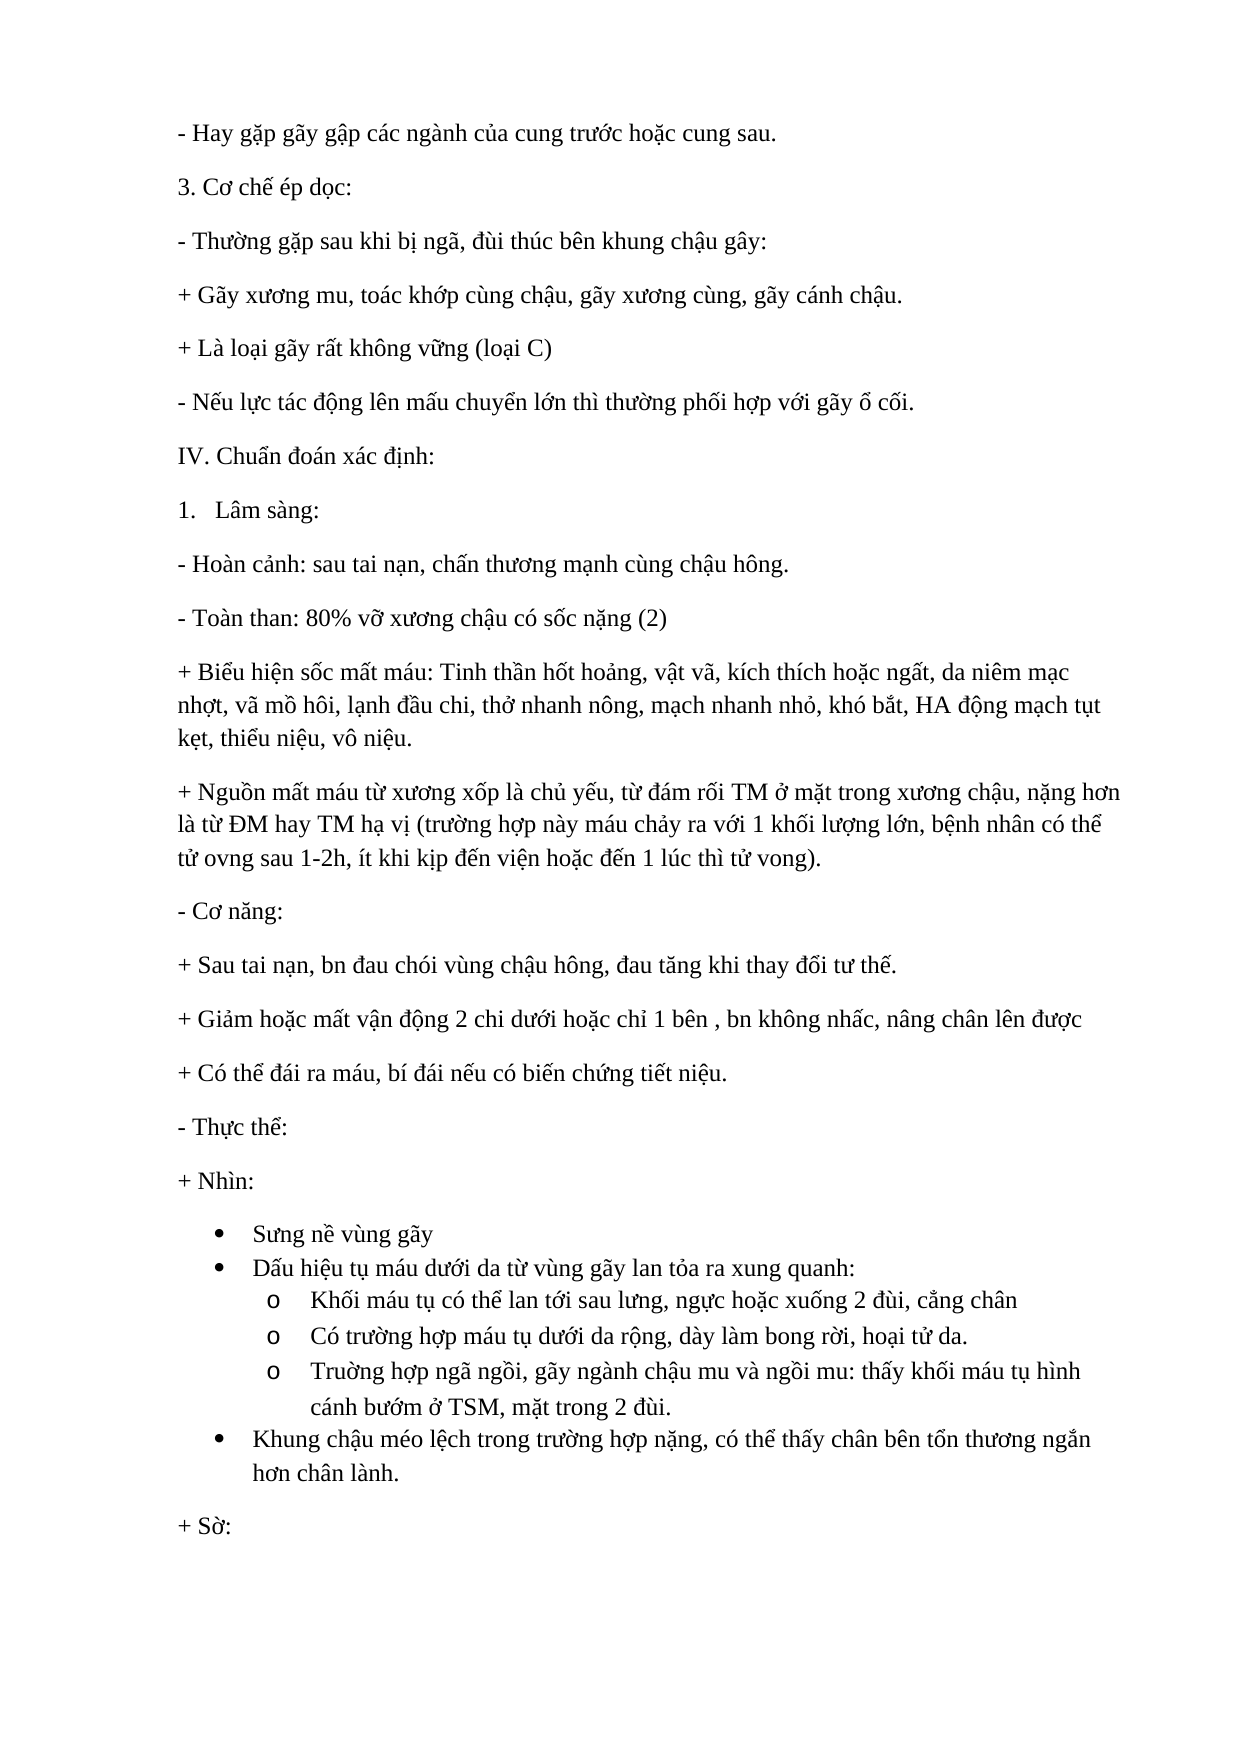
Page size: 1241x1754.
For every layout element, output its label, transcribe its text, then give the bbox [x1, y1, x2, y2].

text - Cơ năng: [177, 896, 1122, 925]
text - Hoàn cảnh: sau tai nạn, chấn thương mạnh cùng chậu hông. [177, 549, 1122, 578]
list Truờng hợp ngã ngồi, gãy ngành chậu mu và ngồi mu: thấy khối máu tụ hình cánh bướm ở TSM, mặt trong 2 đùi. [266, 1356, 1122, 1420]
text + Nguồn mất máu từ xương xốp là chủ yếu, từ đám rối TM ở mặt trong xương chậu, nặng hơn là từ ĐM hay TM hạ vị (trường hợp này máu chảy ra với 1 khối lượng lớn, bệnh nhân có thể tử ovng sau 1-2h, ít khi kịp đến viện hoặc đến 1 lúc thì tử vong). [177, 777, 1122, 871]
text 3. Cơ chế ép dọc: [177, 172, 1122, 201]
list Dấu hiệu tụ máu dưới da từ vùng gãy lan tỏa ra xung quanh: [215, 1253, 1122, 1281]
list Khối máu tụ có thể lan tới sau lưng, ngực hoặc xuống 2 đùi, cẳng chân [266, 1286, 1122, 1316]
text - Toàn than: 80% vỡ xương chậu có sốc nặng (2) [177, 603, 1122, 632]
text - Thường gặp sau khi bị ngã, đùi thúc bên khung chậu gây: [177, 226, 1122, 254]
text + Sau tai nạn, bn đau chói vùng chậu hông, đau tăng khi thay đổi tư thế. [177, 950, 1122, 979]
list Khung chậu méo lệch trong trường hợp nặng, có thể thấy chân bên tổn thương ngắn hơn chân lành. [215, 1424, 1122, 1486]
text IV. Chuẩn đoán xác định: [177, 441, 1122, 470]
text + Là loại gãy rất không vững (loại C) [177, 333, 1122, 362]
text + Nhìn: [177, 1166, 1122, 1194]
text - Hay gặp gãy gập các ngành của cung trước hoặc cung sau. [177, 118, 1122, 147]
list Có trường hợp máu tụ dưới da rộng, dày làm bong rời, hoại tử da. [266, 1321, 1122, 1352]
text + Biểu hiện sốc mất máu: Tinh thần hốt hoảng, vật vã, kích thích hoặc ngất, da niêm mạc nhợt, vã mồ hôi, lạnh đầu chi, thở nhanh nông, mạch nhanh nhỏ, khó bắt, HA động mạch tụt kẹt, thiểu niệu, vô niệu. [177, 657, 1122, 751]
text - Nếu lực tác động lên mấu chuyển lớn thì thường phối hợp với gãy ổ cối. [177, 387, 1122, 416]
text - Thực thể: [177, 1112, 1122, 1141]
text + Có thể đái ra máu, bí đái nếu có biến chứng tiết niệu. [177, 1058, 1122, 1087]
list Sưng nề vùng gãy [215, 1219, 1122, 1248]
list Lâm sàng: [177, 495, 1122, 524]
text + Gãy xương mu, toác khớp cùng chậu, gãy xương cùng, gãy cánh chậu. [177, 280, 1122, 308]
text + Sờ: [177, 1511, 1122, 1540]
text + Giảm hoặc mất vận động 2 chi dưới hoặc chỉ 1 bên , bn không nhấc, nâng chân lên được [177, 1004, 1122, 1033]
